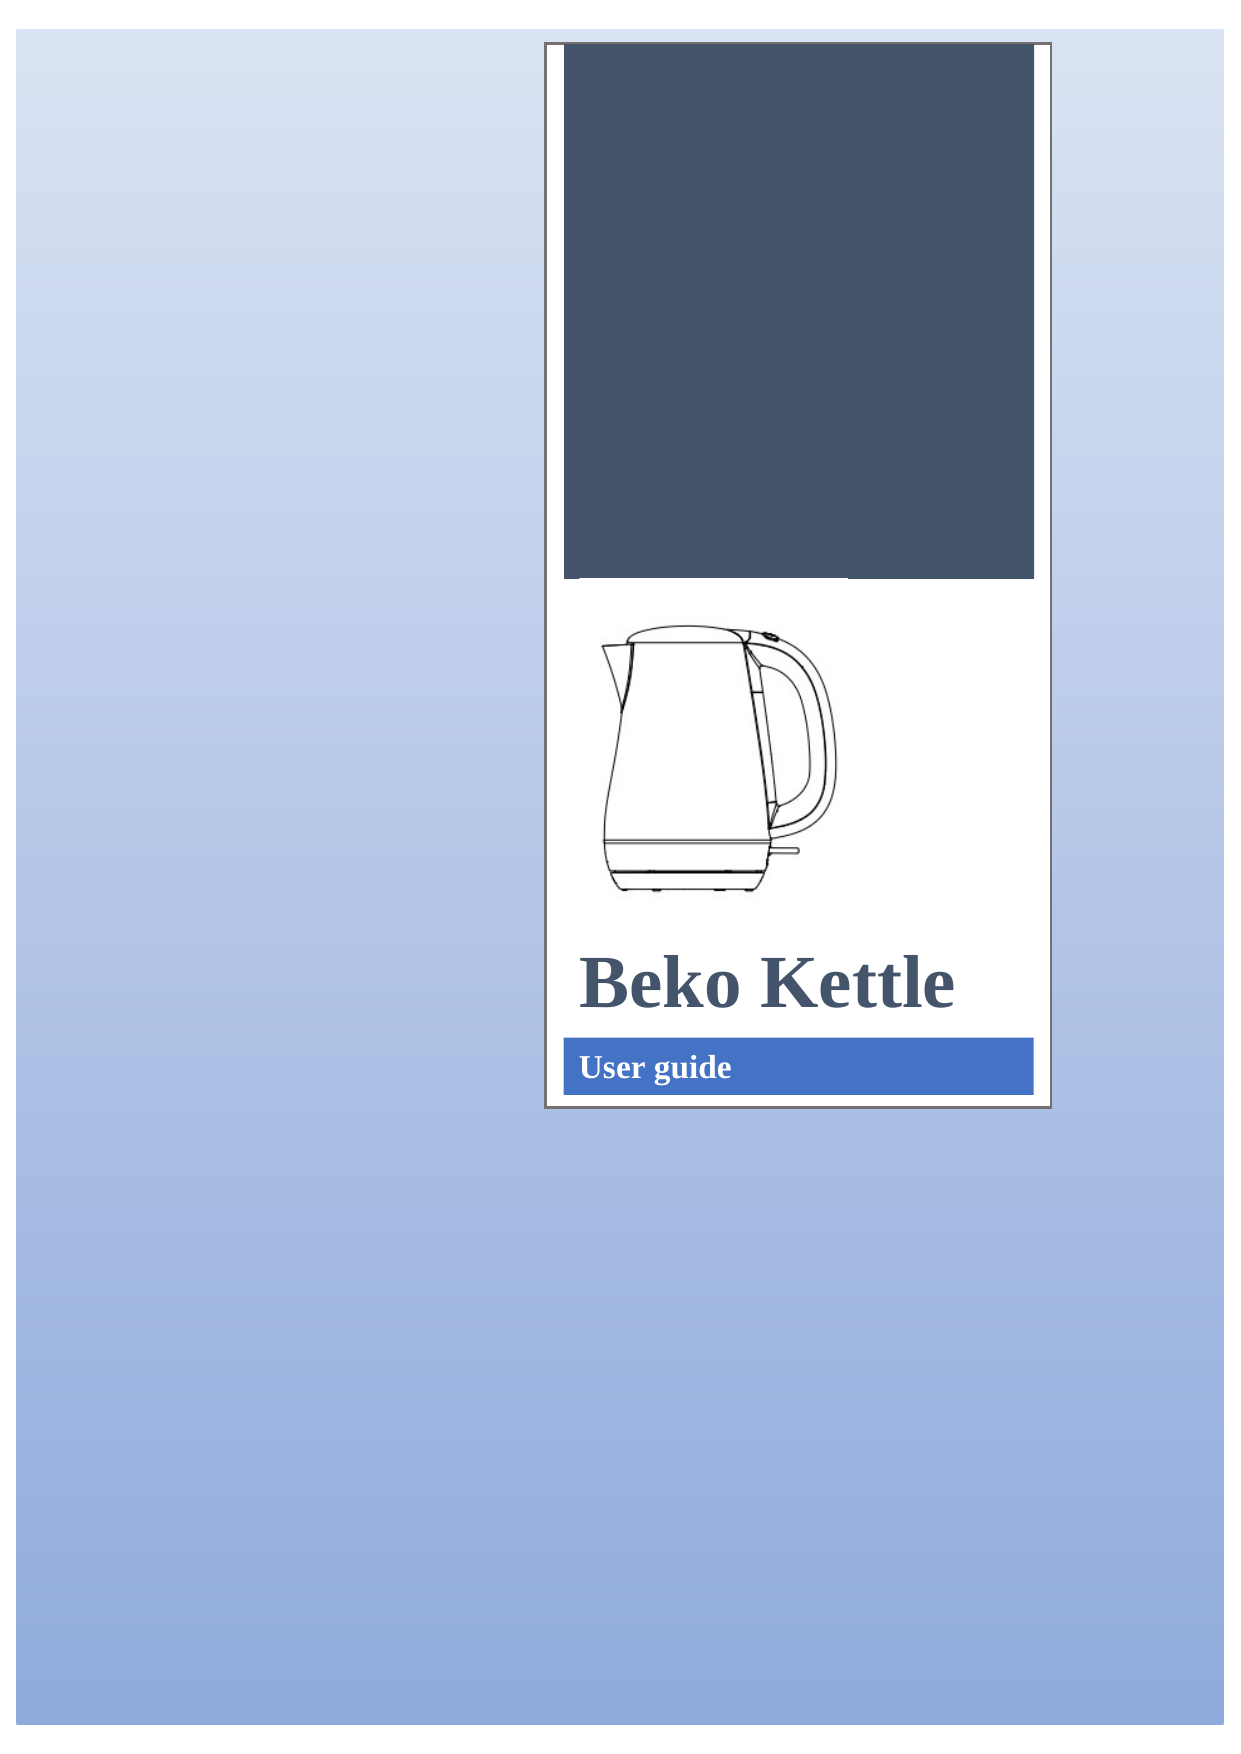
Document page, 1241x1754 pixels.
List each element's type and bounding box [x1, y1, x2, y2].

picture [579, 578, 848, 930]
